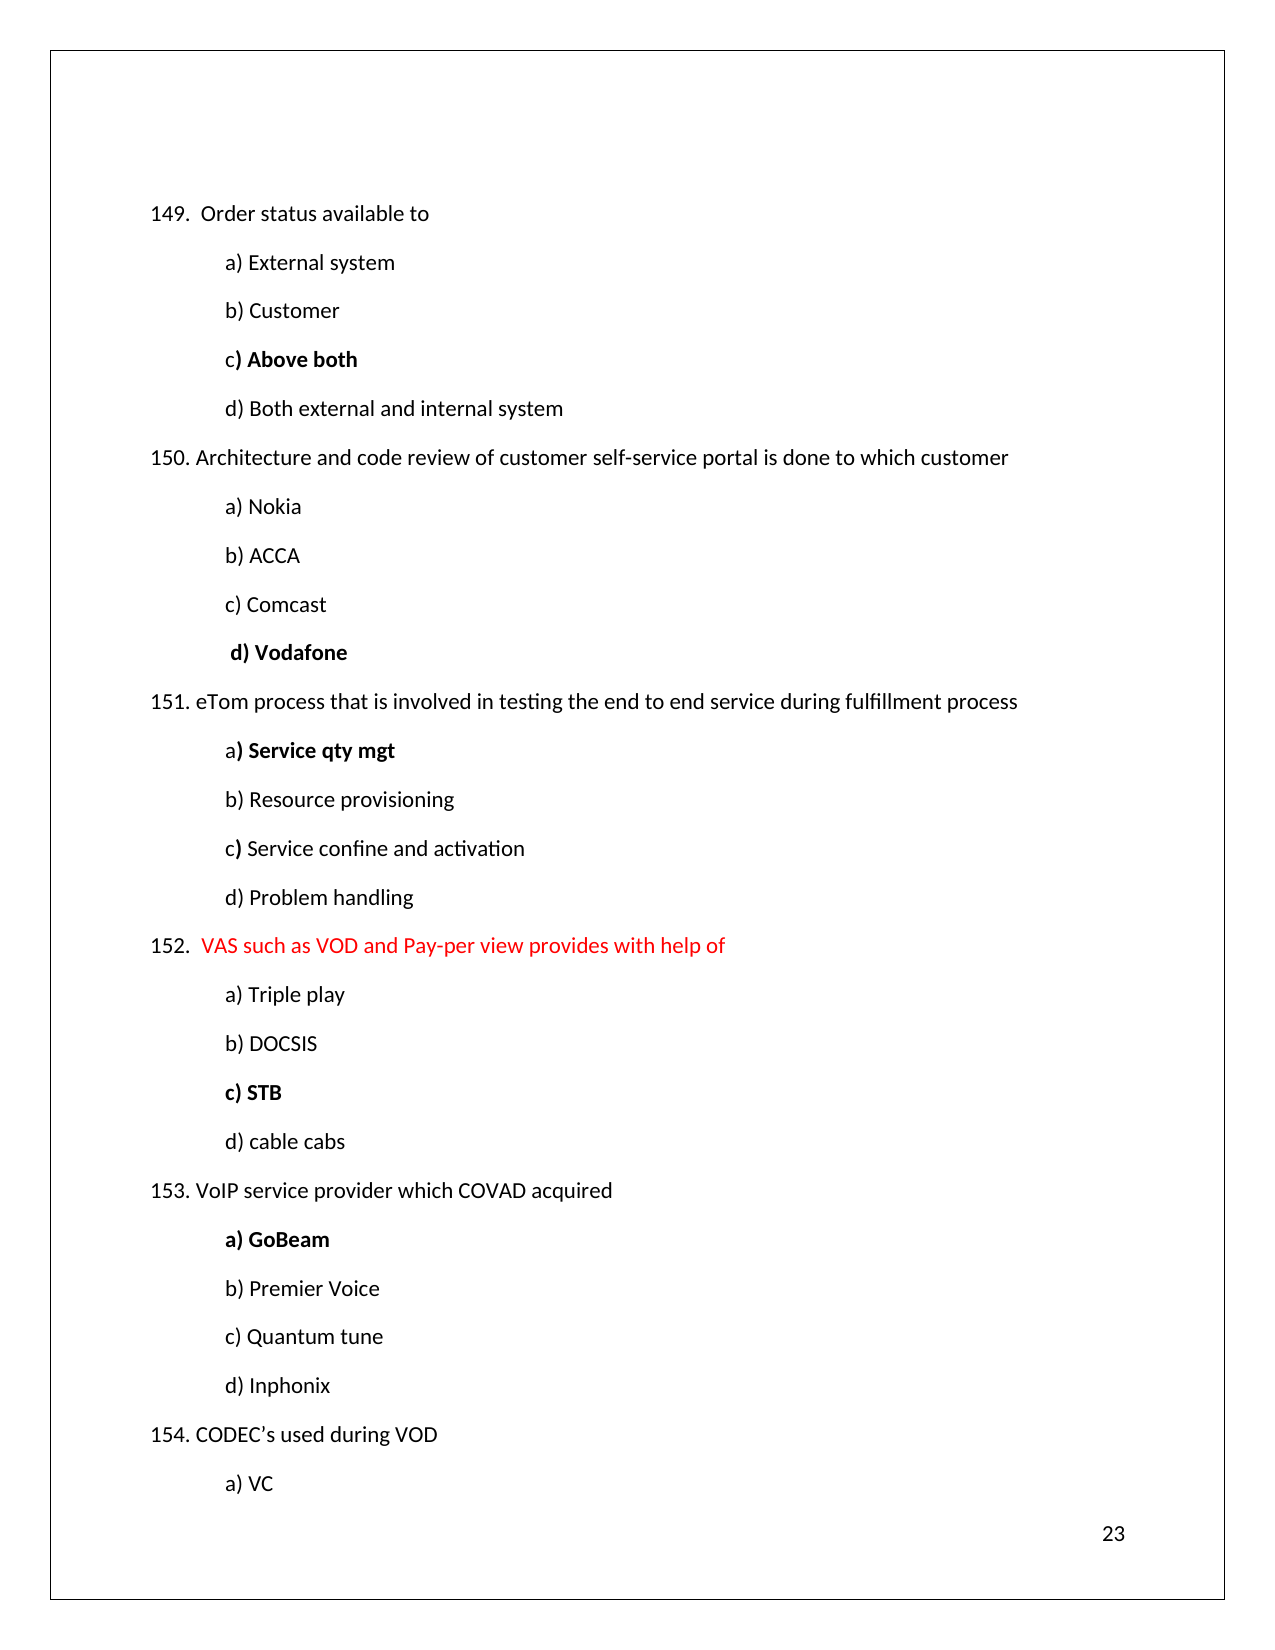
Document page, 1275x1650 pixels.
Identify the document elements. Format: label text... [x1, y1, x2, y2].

text b) Premier Voice [150, 1274, 1125, 1302]
text 151. eTom process that is involved in testing the end to end service during fulfillment process [150, 687, 1125, 715]
text d) cable cabs [150, 1127, 1125, 1155]
text c) STB [150, 1078, 1125, 1106]
text 154. CODEC’s used during VOD [150, 1420, 1125, 1448]
text a) Nokia [150, 492, 1125, 520]
text b) DOCSIS [150, 1029, 1125, 1057]
text 149. Order status available to [150, 199, 1125, 227]
text 153. VoIP service provider which COVAD acquired [150, 1176, 1125, 1204]
text b) Resource provisioning [150, 785, 1125, 813]
text c) Quantum tune [150, 1322, 1125, 1351]
text a) Triple play [150, 981, 1125, 1008]
text b) Customer [150, 297, 1125, 324]
text c) Comcast [150, 590, 1125, 618]
text a) External system [150, 248, 1125, 276]
text d) Both external and internal system [150, 394, 1125, 422]
text 150. Architecture and code review of customer self-service portal is done to which customer [150, 443, 1125, 471]
text a) GoBeam [150, 1225, 1125, 1253]
text c) Above both [150, 345, 1125, 373]
text 152. VAS such as VOD and Pay-per view provides with help of [150, 932, 1125, 960]
text c) Service confine and activation [150, 834, 1125, 862]
text a) Service qty mgt [150, 736, 1125, 764]
text d) Inphonix [150, 1371, 1125, 1399]
text d) Problem handling [150, 883, 1125, 911]
text a) VC [150, 1469, 1125, 1497]
text d) Vodafone [150, 638, 1125, 667]
text b) ACCA [150, 541, 1125, 569]
